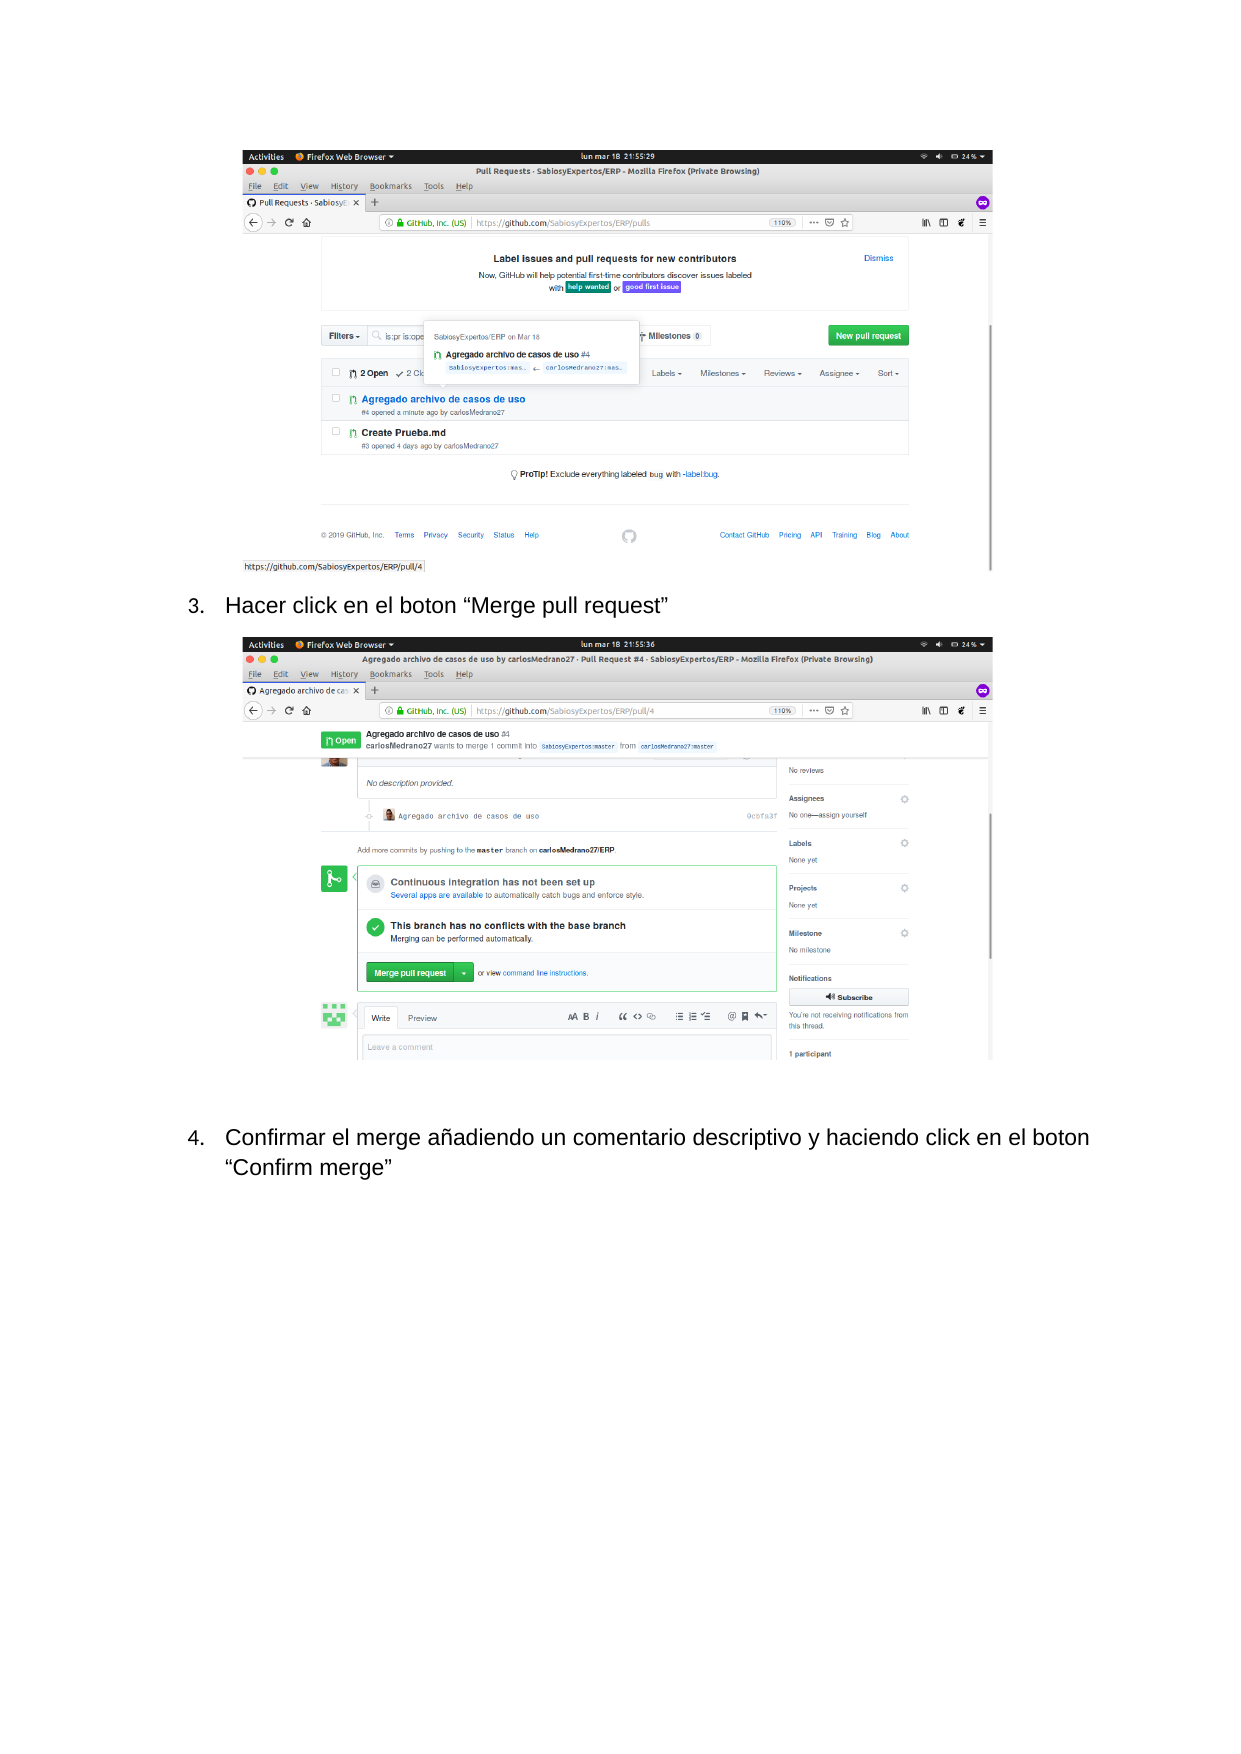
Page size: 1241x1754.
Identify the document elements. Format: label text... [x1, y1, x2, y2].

list Confirmar el merge añadiendo un comentario descriptivo y haciendo click en el boton “Confirm merge” [187, 1123, 1090, 1180]
list Hacer click en el boton “Merge pull request” [187, 591, 1090, 619]
